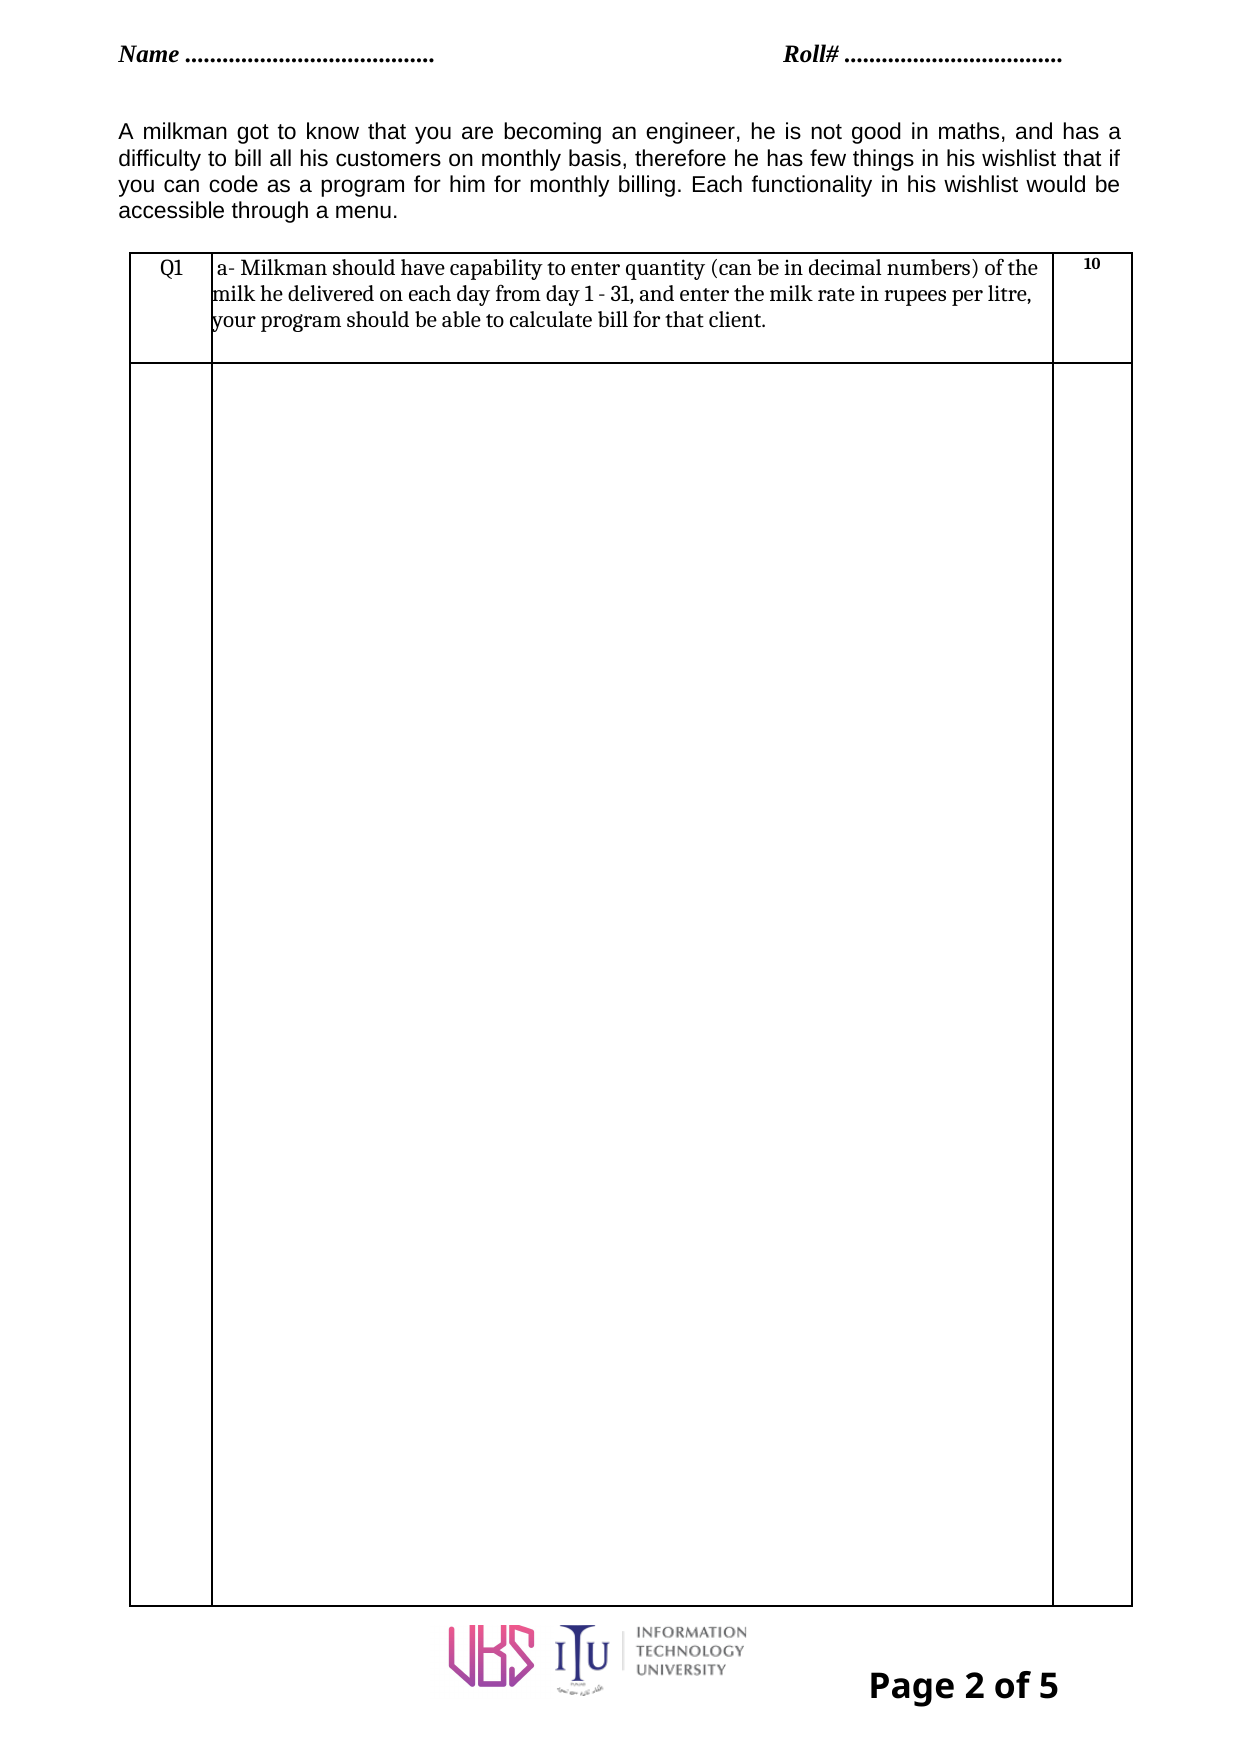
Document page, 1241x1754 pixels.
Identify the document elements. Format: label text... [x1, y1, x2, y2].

picture [430, 1625, 747, 1699]
text A milkman got to know that you are becoming an engineer, he is not good in maths, and has a difficulty to bill all his customers on monthly basis, therefore he has few things in his wishlist that if you can code as a program for him for monthly billing. Each functionality in his wishlist would be accessible through a menu. [118, 118, 1122, 223]
table_cell [213, 364, 1052, 1605]
table_header a- Milkman should have capability to enter quantity (can be in decimal numbers) of the milk he delivered on each day from day 1 - 31, and enter the milk rate in rupees per litre, your program should be able to calculate bill for that client. [213, 254, 1052, 362]
table_header Q1 [131, 254, 211, 362]
table_cell [1054, 364, 1131, 1605]
table_cell [131, 364, 211, 1605]
table_header 10 [1054, 254, 1131, 362]
